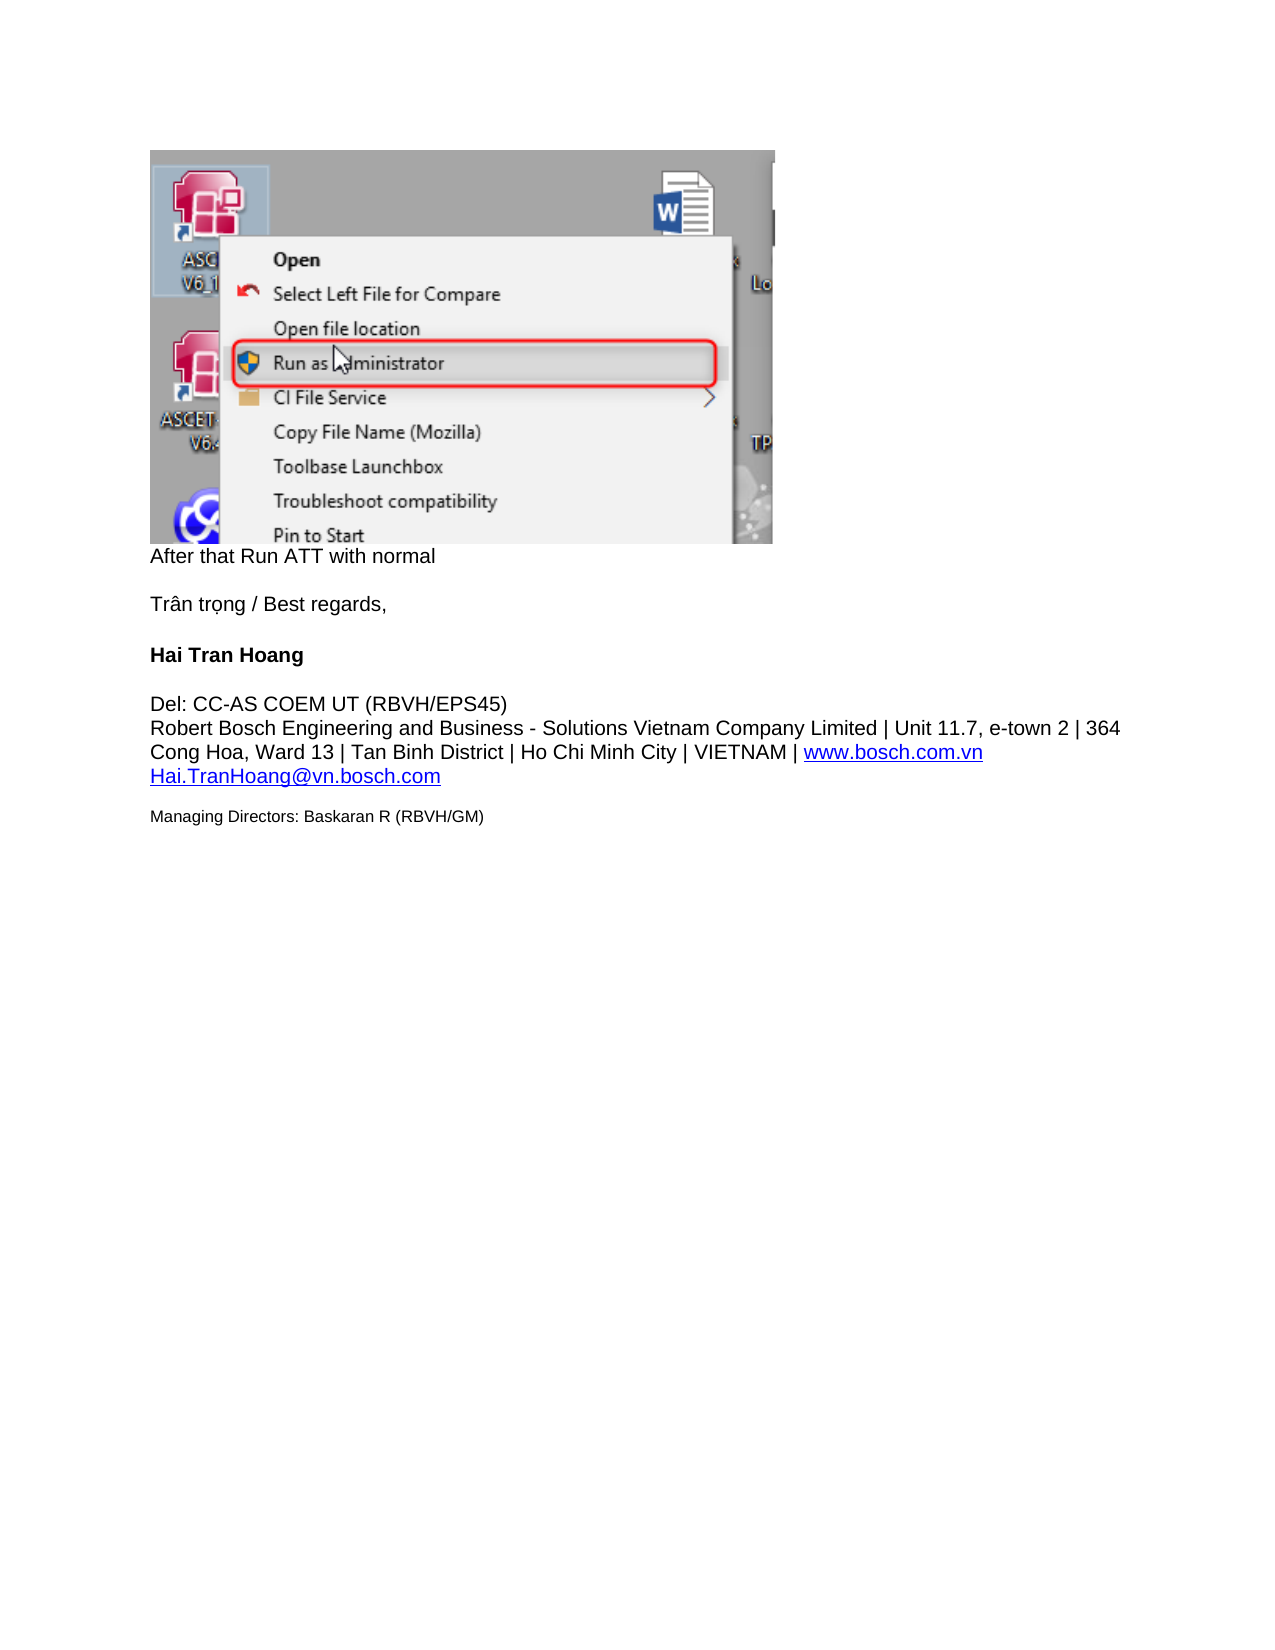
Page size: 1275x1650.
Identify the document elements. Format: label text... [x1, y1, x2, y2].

picture [150, 150, 775, 544]
text After that Run ATT with normal [150, 544, 1125, 568]
text Trân trọng / Best regards, Hai Tran Hoang Del: CC-AS COEM UT (RBVH/EPS45) Robert Bosch Engineering and Business - Solutions Vietnam Company Limited | Unit 11.7, e-town 2 | 364 Cong Hoa, Ward 13 | Tan Binh District | Ho Chi Minh City | VIETNAM | www.bosch.com.vn Hai.TranHoang@vn.bosch.com Managing Directors: Baskaran R (RBVH/GM) ​ [150, 592, 1125, 855]
